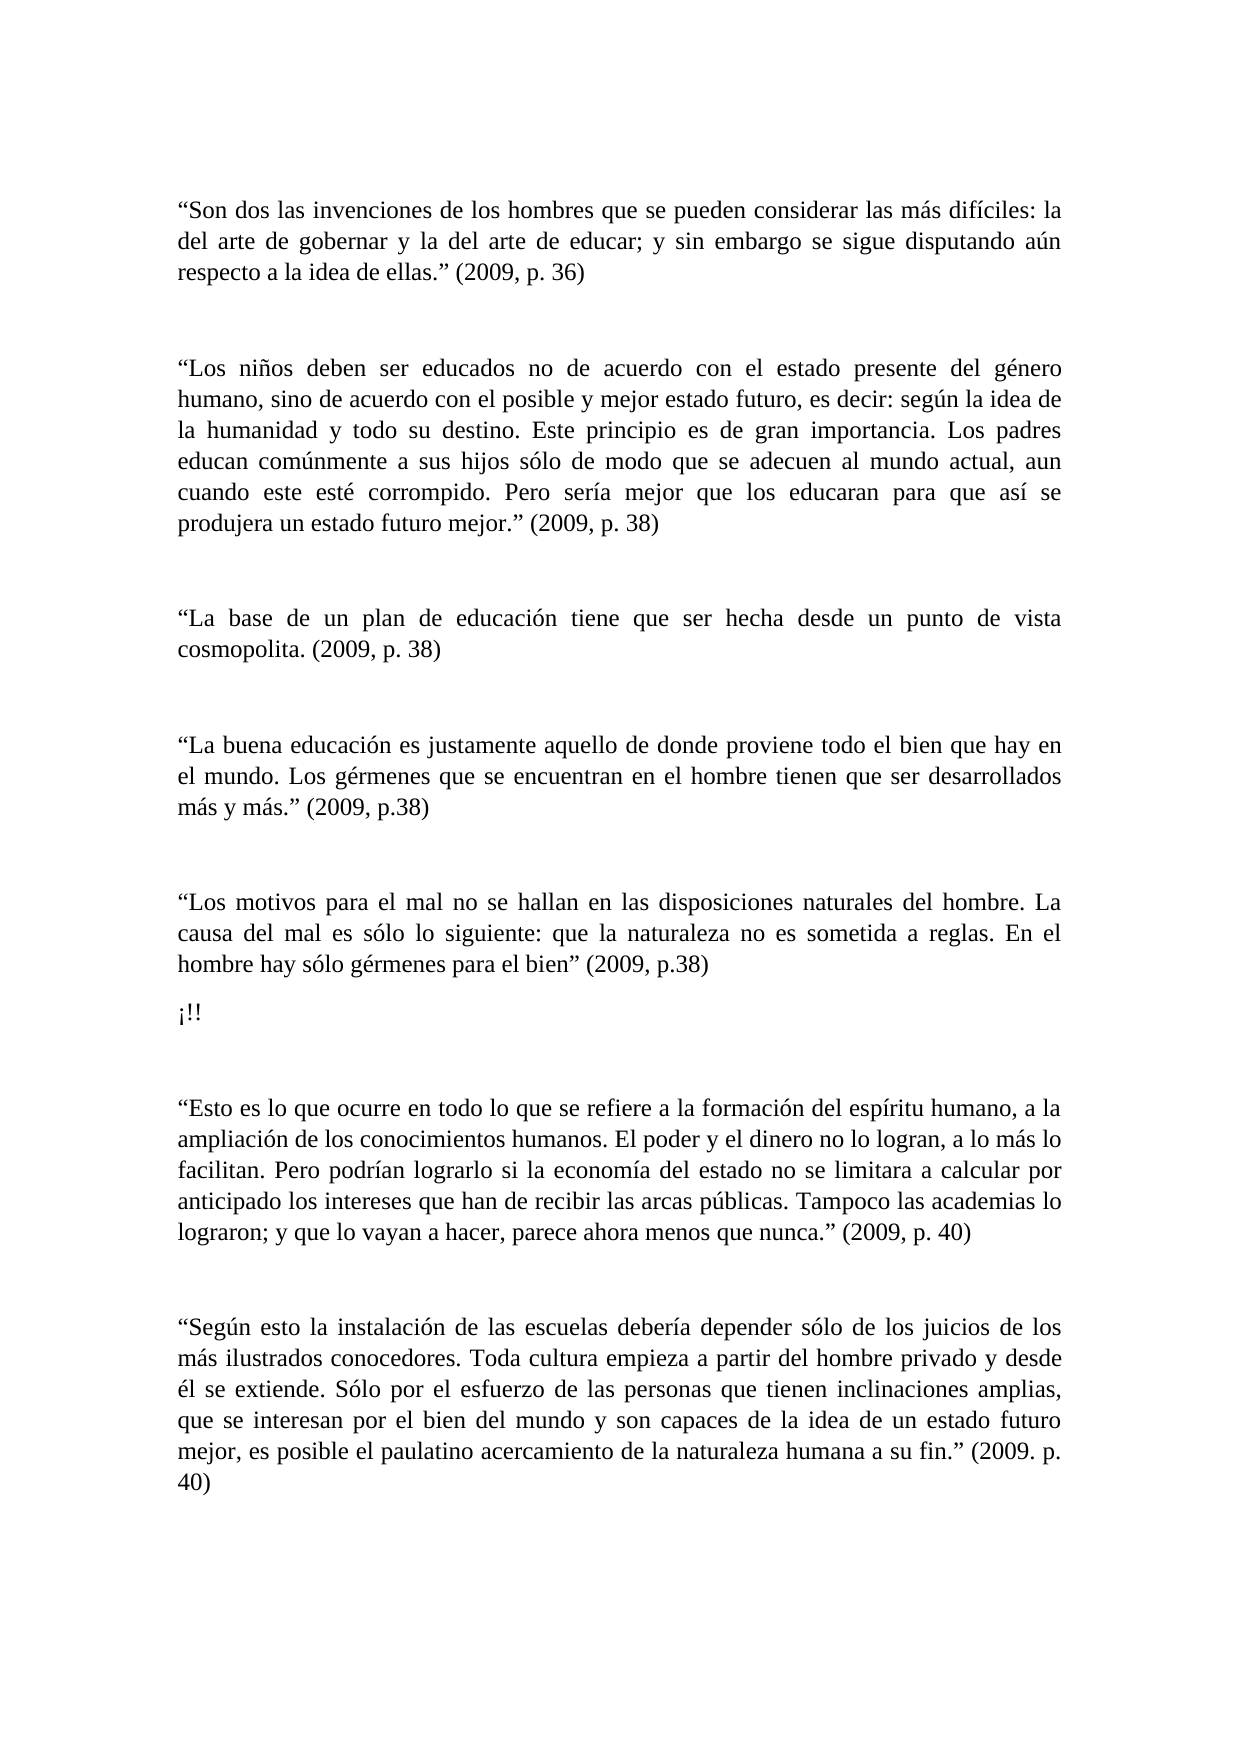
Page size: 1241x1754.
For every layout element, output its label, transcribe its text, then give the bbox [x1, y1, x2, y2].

text ¡!! [177, 997, 1063, 1026]
text “La base de un plan de educación tiene que ser hecha desde un punto de vista cosmopolita. (2009, p. 38) [177, 603, 1063, 663]
text “Esto es lo que ocurre en todo lo que se refiere a la formación del espíritu humano, a la ampliación de los conocimientos humanos. El poder y el dinero no lo logran, a lo más lo facilitan. Pero podrían lograrlo si la economía del estado no se limitara a calcular por anticipado los intereses que han de recibir las arcas públicas. Tampoco las academias lo lograron; y que lo vayan a hacer, parece ahora menos que nunca.” (2009, p. 40) [177, 1093, 1063, 1246]
text “Los niños deben ser educados no de acuerdo con el estado presente del género humano, sino de acuerdo con el posible y mejor estado futuro, es decir: según la idea de la humanidad y todo su destino. Este principio es de gran importancia. Los padres educan comúnmente a sus hijos sólo de modo que se adecuen al mundo actual, aun cuando este esté corrompido. Pero sería mejor que los educaran para que así se produjera un estado futuro mejor.” (2009, p. 38) [177, 353, 1063, 537]
text “Según esto la instalación de las escuelas debería depender sólo de los juicios de los más ilustrados conocedores. Toda cultura empieza a partir del hombre privado y desde él se extiende. Sólo por el esfuerzo de las personas que tienen inclinaciones amplias, que se interesan por el bien del mundo y son capaces de la idea de un estado futuro mejor, es posible el paulatino acercamiento de la naturaleza humana a su fin.” (2009. p. 40) [177, 1312, 1063, 1496]
text “Son dos las invenciones de los hombres que se pueden considerar las más difíciles: la del arte de gobernar y la del arte de educar; y sin embargo se sigue disputando aún respecto a la idea de ellas.” (2009, p. 36) [177, 195, 1063, 286]
text “La buena educación es justamente aquello de donde proviene todo el bien que hay en el mundo. Los gérmenes que se encuentran en el hombre tienen que ser desarrollados más y más.” (2009, p.38) [177, 730, 1063, 821]
text “Los motivos para el mal no se hallan en las disposiciones naturales del hombre. La causa del mal es sólo lo siguiente: que la naturaleza no es sometida a reglas. En el hombre hay sólo gérmenes para el bien” (2009, p.38) [177, 887, 1063, 978]
